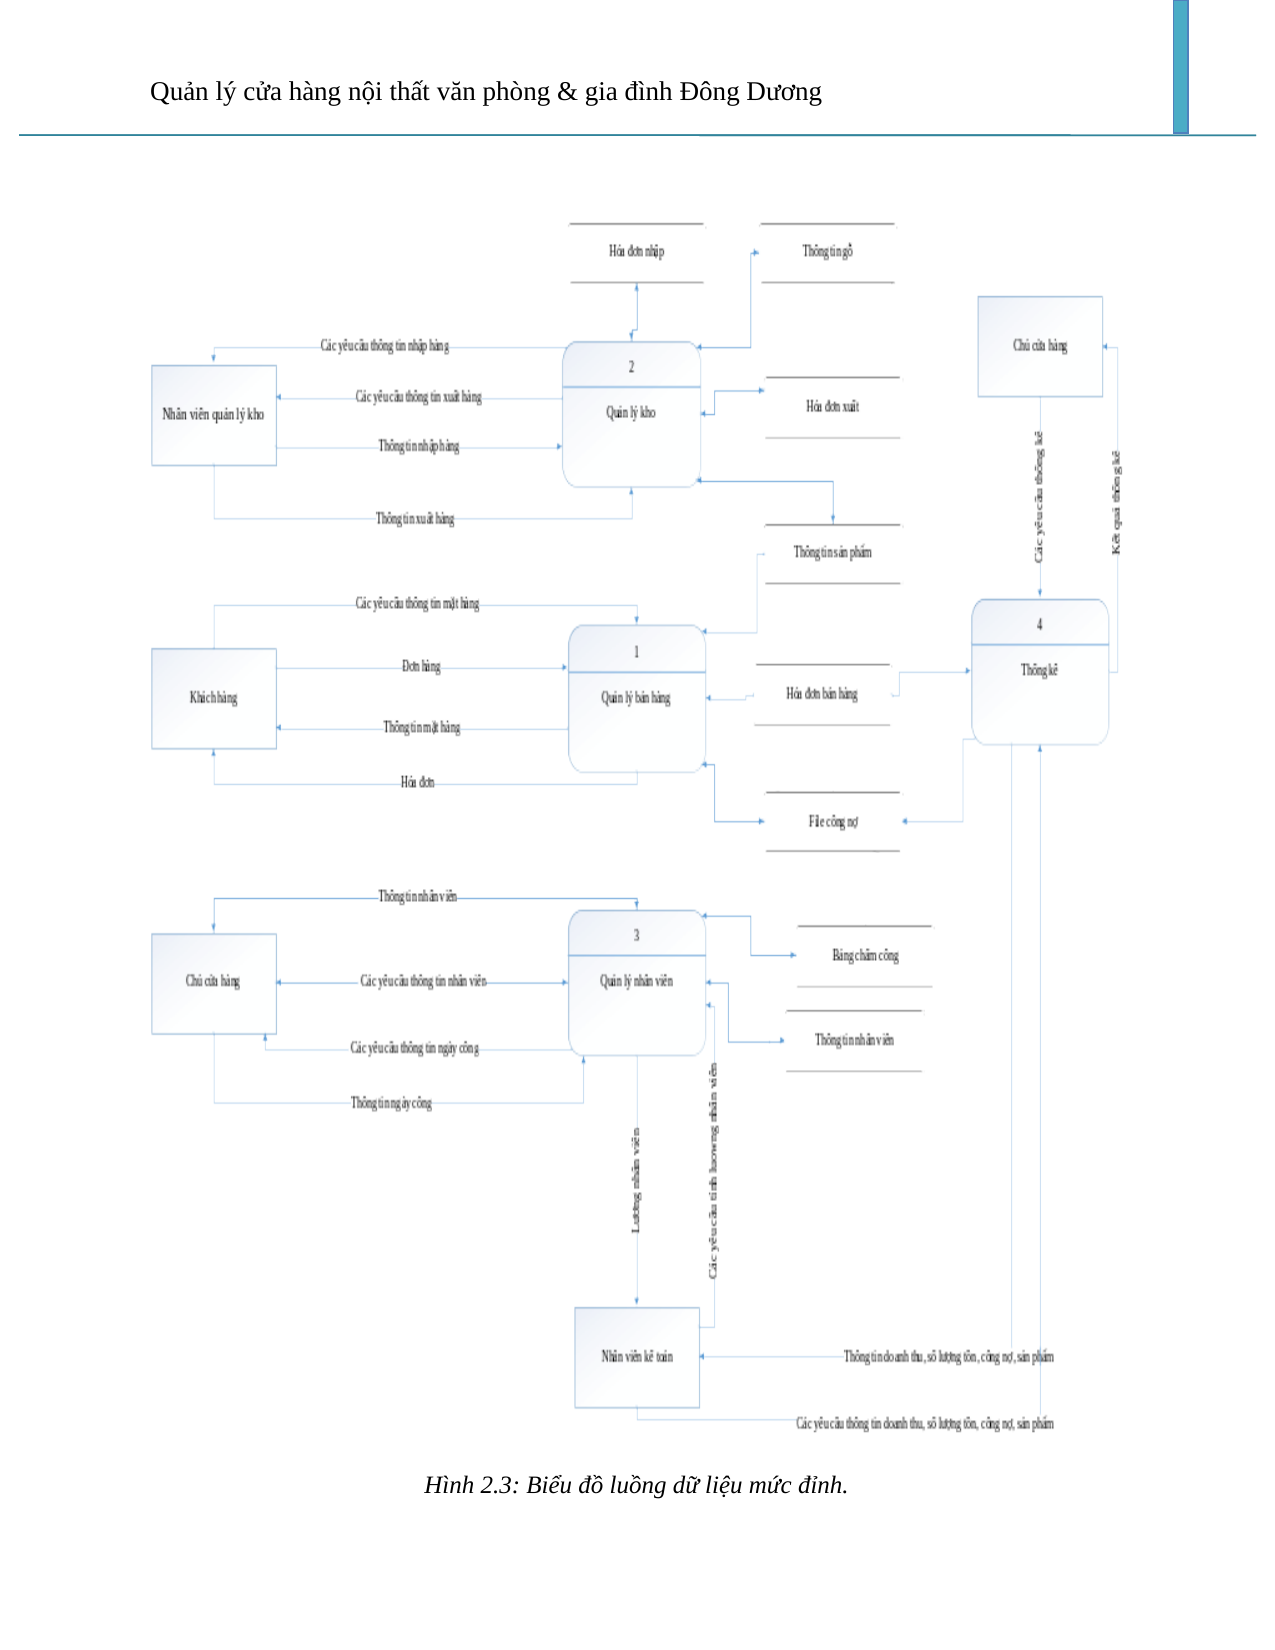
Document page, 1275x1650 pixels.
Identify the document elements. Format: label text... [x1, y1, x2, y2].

text Hình 2.3: Biểu đồ luồng dữ liệu mức đỉnh. [150, 1470, 1125, 1499]
